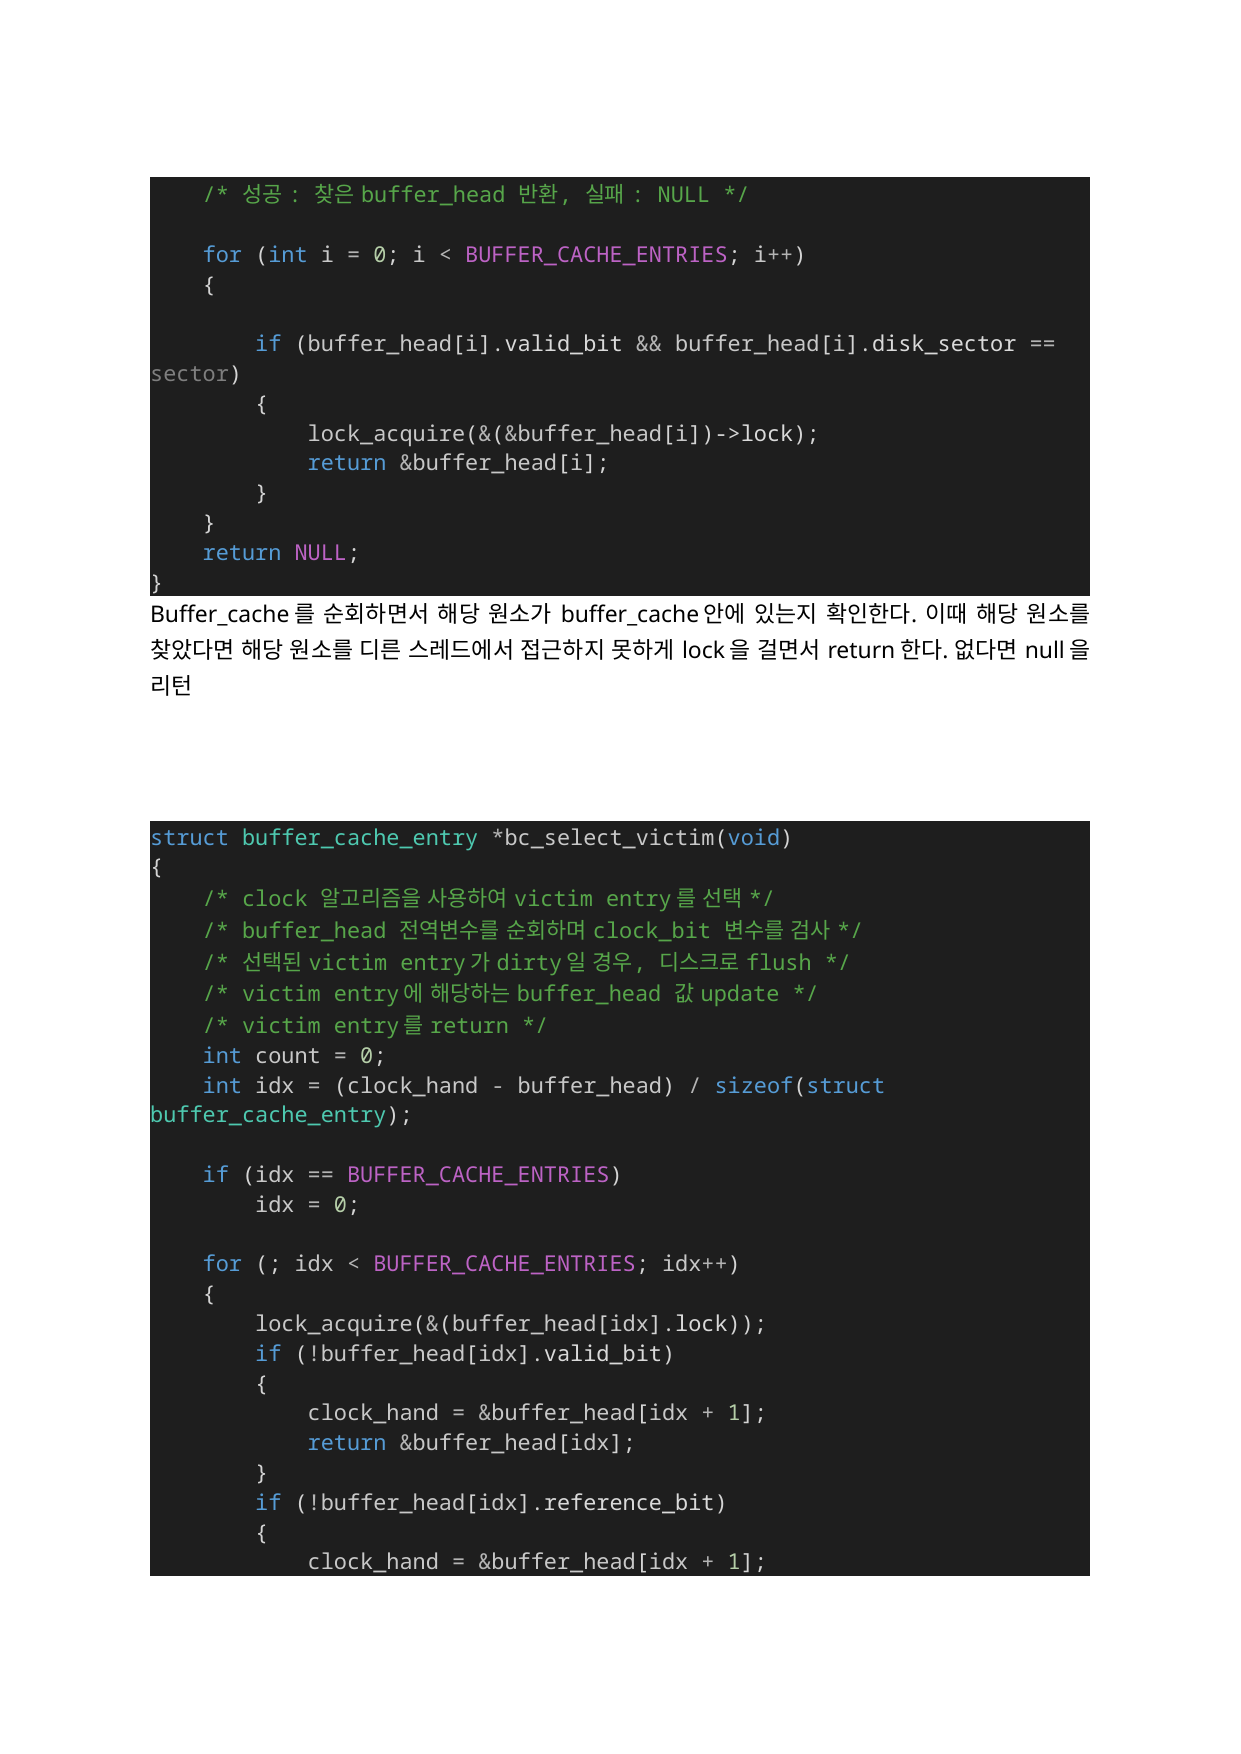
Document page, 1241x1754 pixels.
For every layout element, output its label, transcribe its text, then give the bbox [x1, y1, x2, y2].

text return NULL; [150, 537, 1090, 566]
text { [150, 388, 1090, 417]
text /* victim entry를 return */ [150, 1008, 1090, 1040]
text { [150, 1517, 1090, 1546]
text { [150, 1278, 1090, 1308]
text idx = 0; [150, 1189, 1090, 1219]
text return &buffer_head[i]; [150, 447, 1090, 477]
text if (buffer_head[i].valid_bit && buffer_head[i].disk_sector == sector) [150, 328, 1090, 388]
text lock_acquire(&(buffer_head[idx].lock)); [150, 1308, 1090, 1338]
text int count = 0; [150, 1040, 1090, 1070]
text return &buffer_head[idx]; [150, 1427, 1090, 1457]
text /* buffer_head 전역변수를 순회하며 clock_bit 변수를 검사 */ [150, 913, 1090, 944]
text clock_hand = &buffer_head[idx + 1]; [150, 1546, 1090, 1576]
text for (int i = 0; i < BUFFER_CACHE_ENTRIES; i++) [150, 239, 1090, 268]
text /* 성공 : 찾은 buffer_head 반환, 실패 : NULL */ [150, 177, 1090, 209]
text /* clock 알고리즘을 사용하여 victim entry를 선택 */ [150, 881, 1090, 913]
text } [150, 507, 1090, 537]
text /* victim entry에 해당하는 buffer_head 값 update */ [150, 976, 1090, 1008]
text for (; idx < BUFFER_CACHE_ENTRIES; idx++) [150, 1248, 1090, 1278]
text { [150, 851, 1090, 881]
text { [150, 1368, 1090, 1397]
text /* 선택된 victim entry가 dirty일 경우, 디스크로 flush */ [150, 944, 1090, 976]
text { [150, 268, 1090, 298]
text struct buffer_cache_entry *bc_select_victim(void) [150, 821, 1090, 851]
text if (!buffer_head[idx].reference_bit) [150, 1487, 1090, 1517]
text if (!buffer_head[idx].valid_bit) [150, 1338, 1090, 1368]
text if (idx == BUFFER_CACHE_ENTRIES) [150, 1159, 1090, 1189]
text int idx = (clock_hand - buffer_head) / sizeof(struct buffer_cache_entry); [150, 1070, 1090, 1129]
text clock_hand = &buffer_head[idx + 1]; [150, 1397, 1090, 1427]
text } [150, 566, 1090, 596]
text } [150, 477, 1090, 507]
text } [150, 1457, 1090, 1487]
text Buffer_cache를 순회하면서 해당 원소가 buffer_cache안에 있는지 확인한다. 이때 해당 원소를 찾았다면 해당 원소를 디른 스레드에서 접근하지 못하게 lock을 걸면서 return한다. 없다면 null을 리턴 [150, 596, 1090, 701]
text lock_acquire(&(&buffer_head[i])->lock); [150, 417, 1090, 447]
